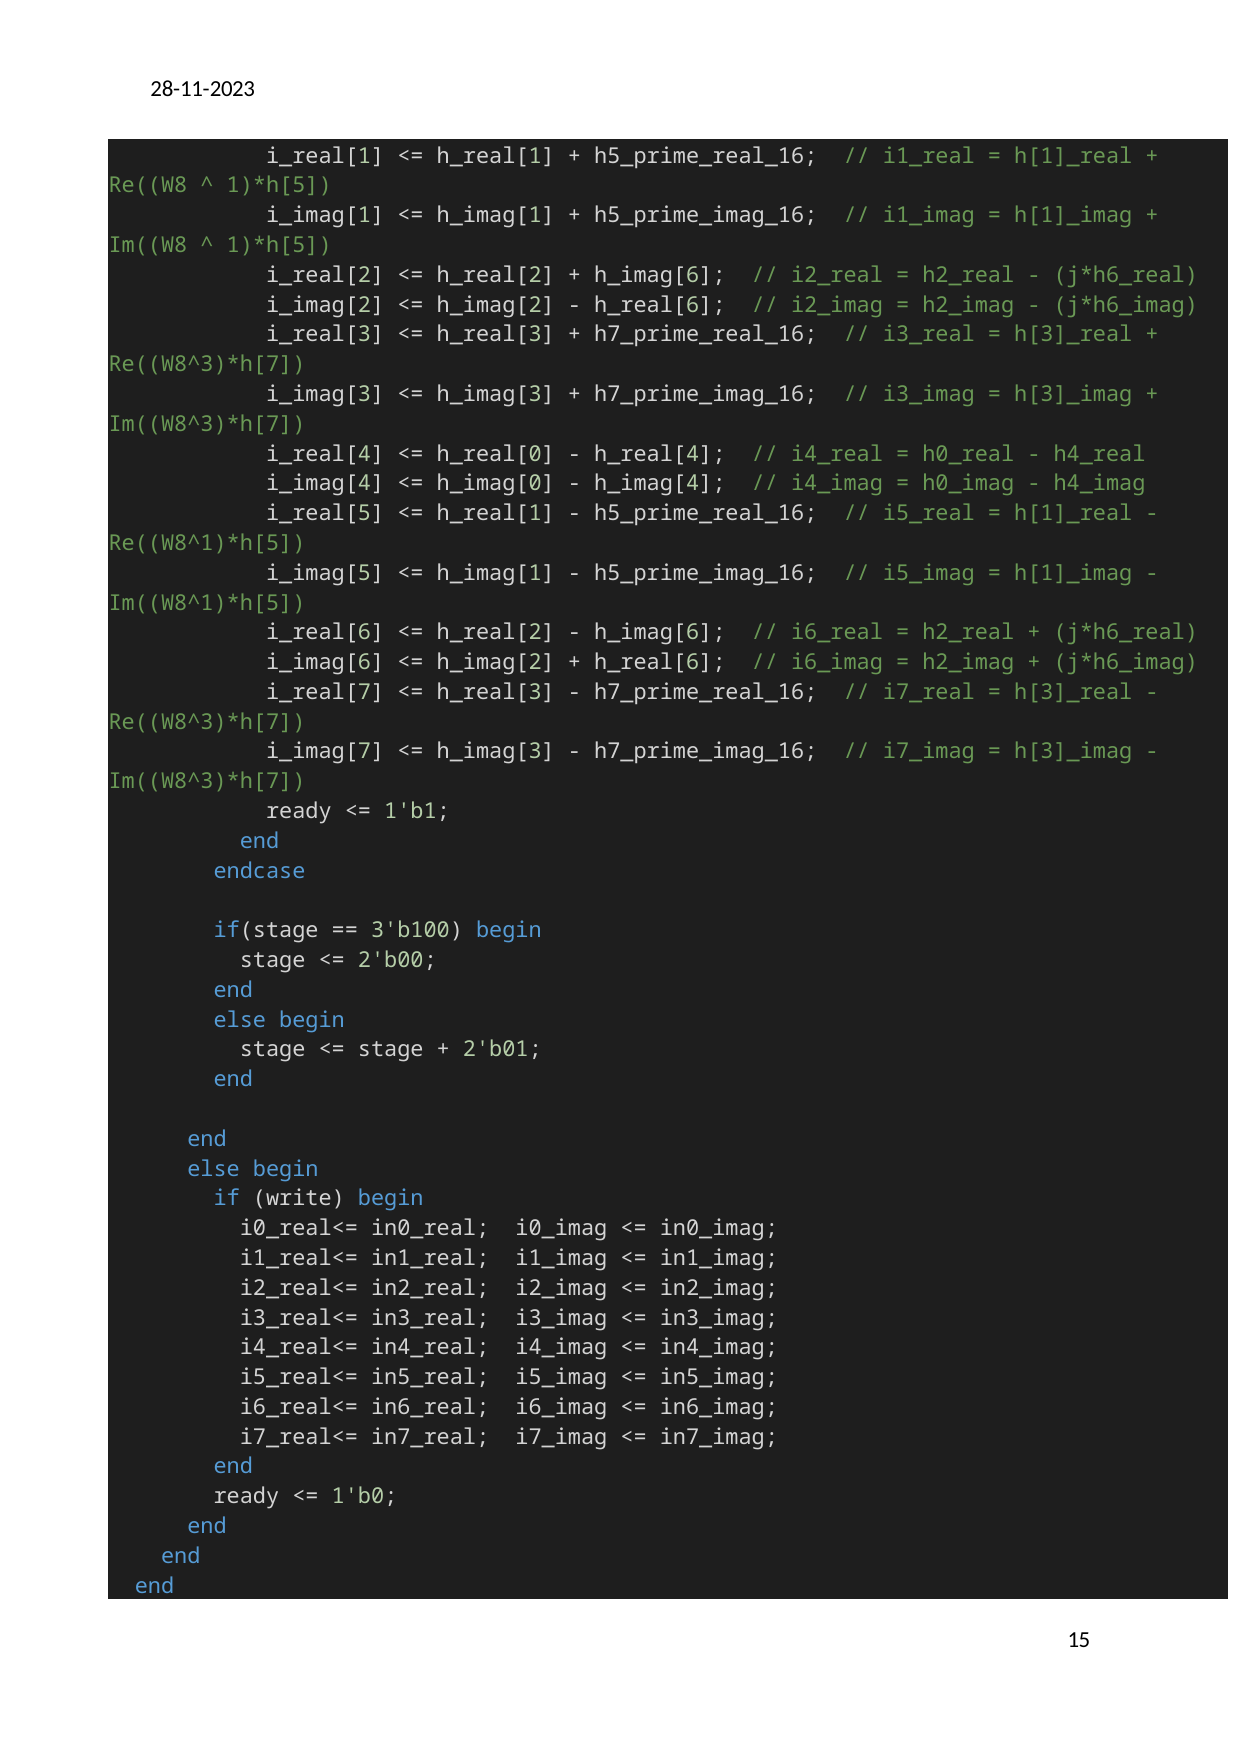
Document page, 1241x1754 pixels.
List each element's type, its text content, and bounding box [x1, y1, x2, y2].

text endcase [108, 854, 1228, 884]
text i2_real<= in2_real; i2_imag <= in2_imag; [108, 1272, 1228, 1301]
text i_real[7] <= h_real[3] - h7_prime_real_16; // i7_real = h[3]_real -Re((W8^3)*h[7]) [108, 676, 1228, 735]
text end [108, 1540, 1228, 1569]
text i0_real<= in0_real; i0_imag <= in0_imag; [108, 1212, 1228, 1242]
text i_real[4] <= h_real[0] - h_real[4]; // i4_real = h0_real - h4_real [108, 437, 1228, 467]
text i_imag[7] <= h_imag[3] - h7_prime_imag_16; // i7_imag = h[3]_imag - Im((W8^3)*h[7]) [108, 735, 1228, 795]
text i_imag[3] <= h_imag[3] + h7_prime_imag_16; // i3_imag = h[3]_imag + Im((W8^3)*h[7]) [108, 378, 1228, 437]
text stage <= stage + 2'b01; [108, 1033, 1228, 1063]
text end [108, 1063, 1228, 1093]
text i_real[1] <= h_real[1] + h5_prime_real_16; // i1_real = h[1]_real + Re((W8 ^ 1)*h[5]) [108, 139, 1228, 199]
text i_imag[5] <= h_imag[1] - h5_prime_imag_16; // i5_imag = h[1]_imag - Im((W8^1)*h[5]) [108, 557, 1228, 616]
text end [108, 1569, 1228, 1599]
text i4_real<= in4_real; i4_imag <= in4_imag; [108, 1331, 1228, 1361]
text end [108, 974, 1228, 1003]
text i1_real<= in1_real; i1_imag <= in1_imag; [108, 1242, 1228, 1272]
text end [108, 1510, 1228, 1540]
text if (write) begin [108, 1182, 1228, 1212]
text i7_real<= in7_real; i7_imag <= in7_imag; [108, 1421, 1228, 1450]
text end [108, 1450, 1228, 1480]
text end [108, 1123, 1228, 1152]
text end [108, 825, 1228, 854]
text stage <= 2'b00; [108, 944, 1228, 974]
text i_real[2] <= h_real[2] + h_imag[6]; // i2_real = h2_real - (j*h6_real) [108, 259, 1228, 288]
text i6_real<= in6_real; i6_imag <= in6_imag; [108, 1391, 1228, 1421]
text i_imag[6] <= h_imag[2] + h_real[6]; // i6_imag = h2_imag + (j*h6_imag) [108, 646, 1228, 676]
text i_imag[1] <= h_imag[1] + h5_prime_imag_16; // i1_imag = h[1]_imag + Im((W8 ^ 1)*h[5]) [108, 199, 1228, 259]
text i5_real<= in5_real; i5_imag <= in5_imag; [108, 1361, 1228, 1391]
text i_imag[4] <= h_imag[0] - h_imag[4]; // i4_imag = h0_imag - h4_imag [108, 467, 1228, 497]
text i_real[6] <= h_real[2] - h_imag[6]; // i6_real = h2_real + (j*h6_real) [108, 616, 1228, 646]
text i_real[5] <= h_real[1] - h5_prime_real_16; // i5_real = h[1]_real - Re((W8^1)*h[5]) [108, 497, 1228, 557]
text i_real[3] <= h_real[3] + h7_prime_real_16; // i3_real = h[3]_real + Re((W8^3)*h[7]) [108, 318, 1228, 378]
text else begin [108, 1152, 1228, 1182]
text ready <= 1'b0; [108, 1480, 1228, 1510]
text else begin [108, 1003, 1228, 1033]
text if(stage == 3'b100) begin [108, 914, 1228, 944]
text ready <= 1'b1; [108, 795, 1228, 825]
text i_imag[2] <= h_imag[2] - h_real[6]; // i2_imag = h2_imag - (j*h6_imag) [108, 288, 1228, 318]
text i3_real<= in3_real; i3_imag <= in3_imag; [108, 1301, 1228, 1331]
